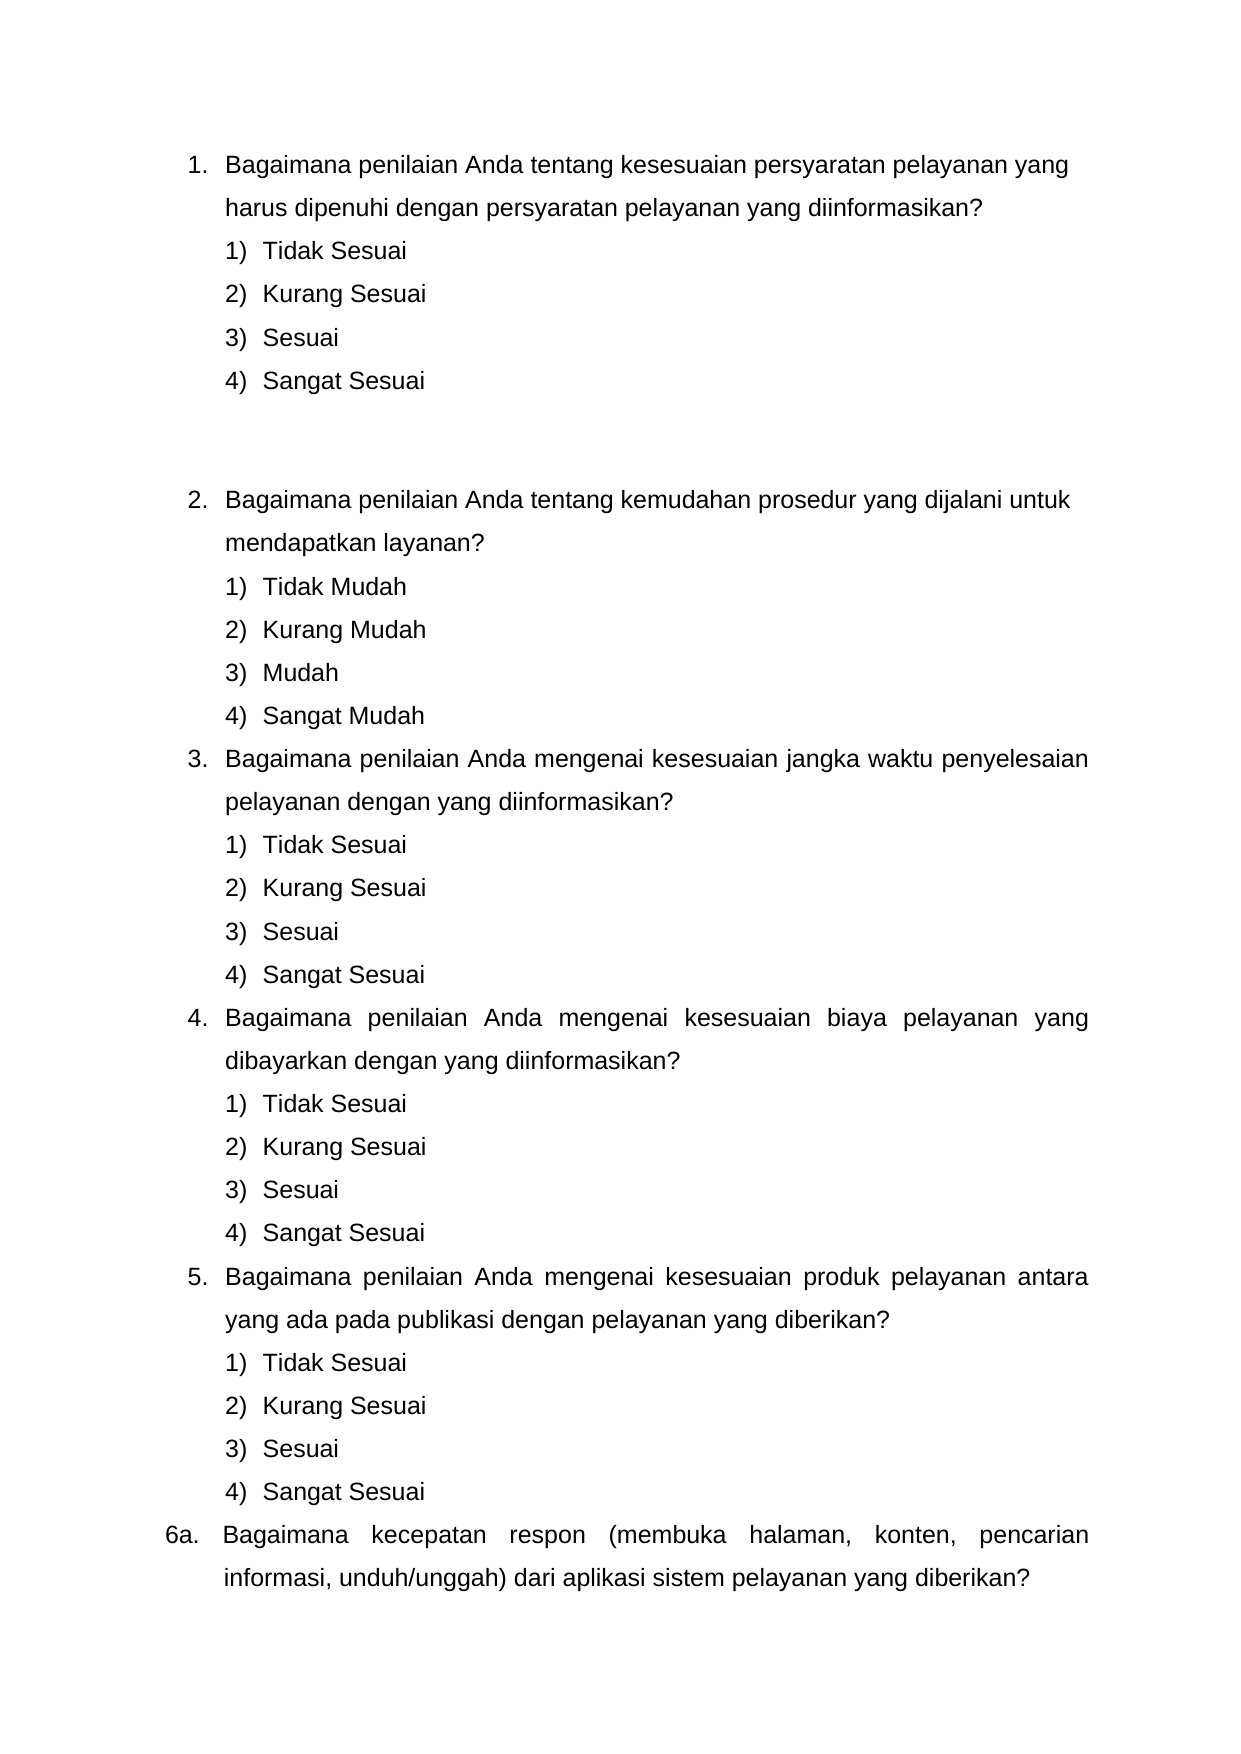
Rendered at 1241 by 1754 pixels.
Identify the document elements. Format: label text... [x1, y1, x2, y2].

list Sesuai [225, 916, 1090, 945]
list Sangat Sesuai [225, 959, 1090, 988]
list Bagaimana penilaian Anda tentang kemudahan prosedur yang dijalani untuk mendapatkan layanan? [187, 485, 1090, 557]
list Sesuai [225, 1175, 1090, 1204]
list Sangat Sesuai [225, 366, 1090, 394]
list Kurang Sesuai [225, 279, 1090, 308]
list Sangat Mudah [225, 701, 1090, 729]
list Tidak Sesuai [225, 236, 1090, 265]
list Bagaimana penilaian Anda mengenai kesesuaian produk pelayanan antara yang ada pada publikasi dengan pelayanan yang diberikan? [187, 1261, 1090, 1333]
list Tidak Sesuai [225, 1348, 1090, 1376]
list Kurang Sesuai [225, 873, 1090, 902]
list Sesuai [225, 322, 1090, 351]
list Tidak Sesuai [225, 830, 1090, 859]
list Bagaimana penilaian Anda tentang kesesuaian persyaratan pelayanan yang harus dipenuhi dengan persyaratan pelayanan yang diinformasikan? [187, 150, 1090, 222]
list Tidak Mudah [225, 571, 1090, 600]
list Sangat Sesuai [225, 1218, 1090, 1247]
list Kurang Mudah [225, 614, 1090, 643]
list Kurang Sesuai [225, 1132, 1090, 1161]
list Mudah [225, 658, 1090, 686]
list Kurang Sesuai [225, 1391, 1090, 1419]
list Sesuai [225, 1434, 1090, 1463]
list Bagaimana penilaian Anda mengenai kesesuaian jangka waktu penyelesaian pelayanan dengan yang diinformasikan? [187, 744, 1090, 816]
list Bagaimana penilaian Anda mengenai kesesuaian biaya pelayanan yang dibayarkan dengan yang diinformasikan? [187, 1003, 1090, 1074]
text 6a. Bagaimana kecepatan respon (membuka halaman, konten, pencarian informasi, unduh/unggah) dari aplikasi sistem pelayanan yang diberikan? [165, 1520, 1090, 1592]
list Sangat Sesuai [225, 1477, 1090, 1506]
list Tidak Sesuai [225, 1089, 1090, 1118]
